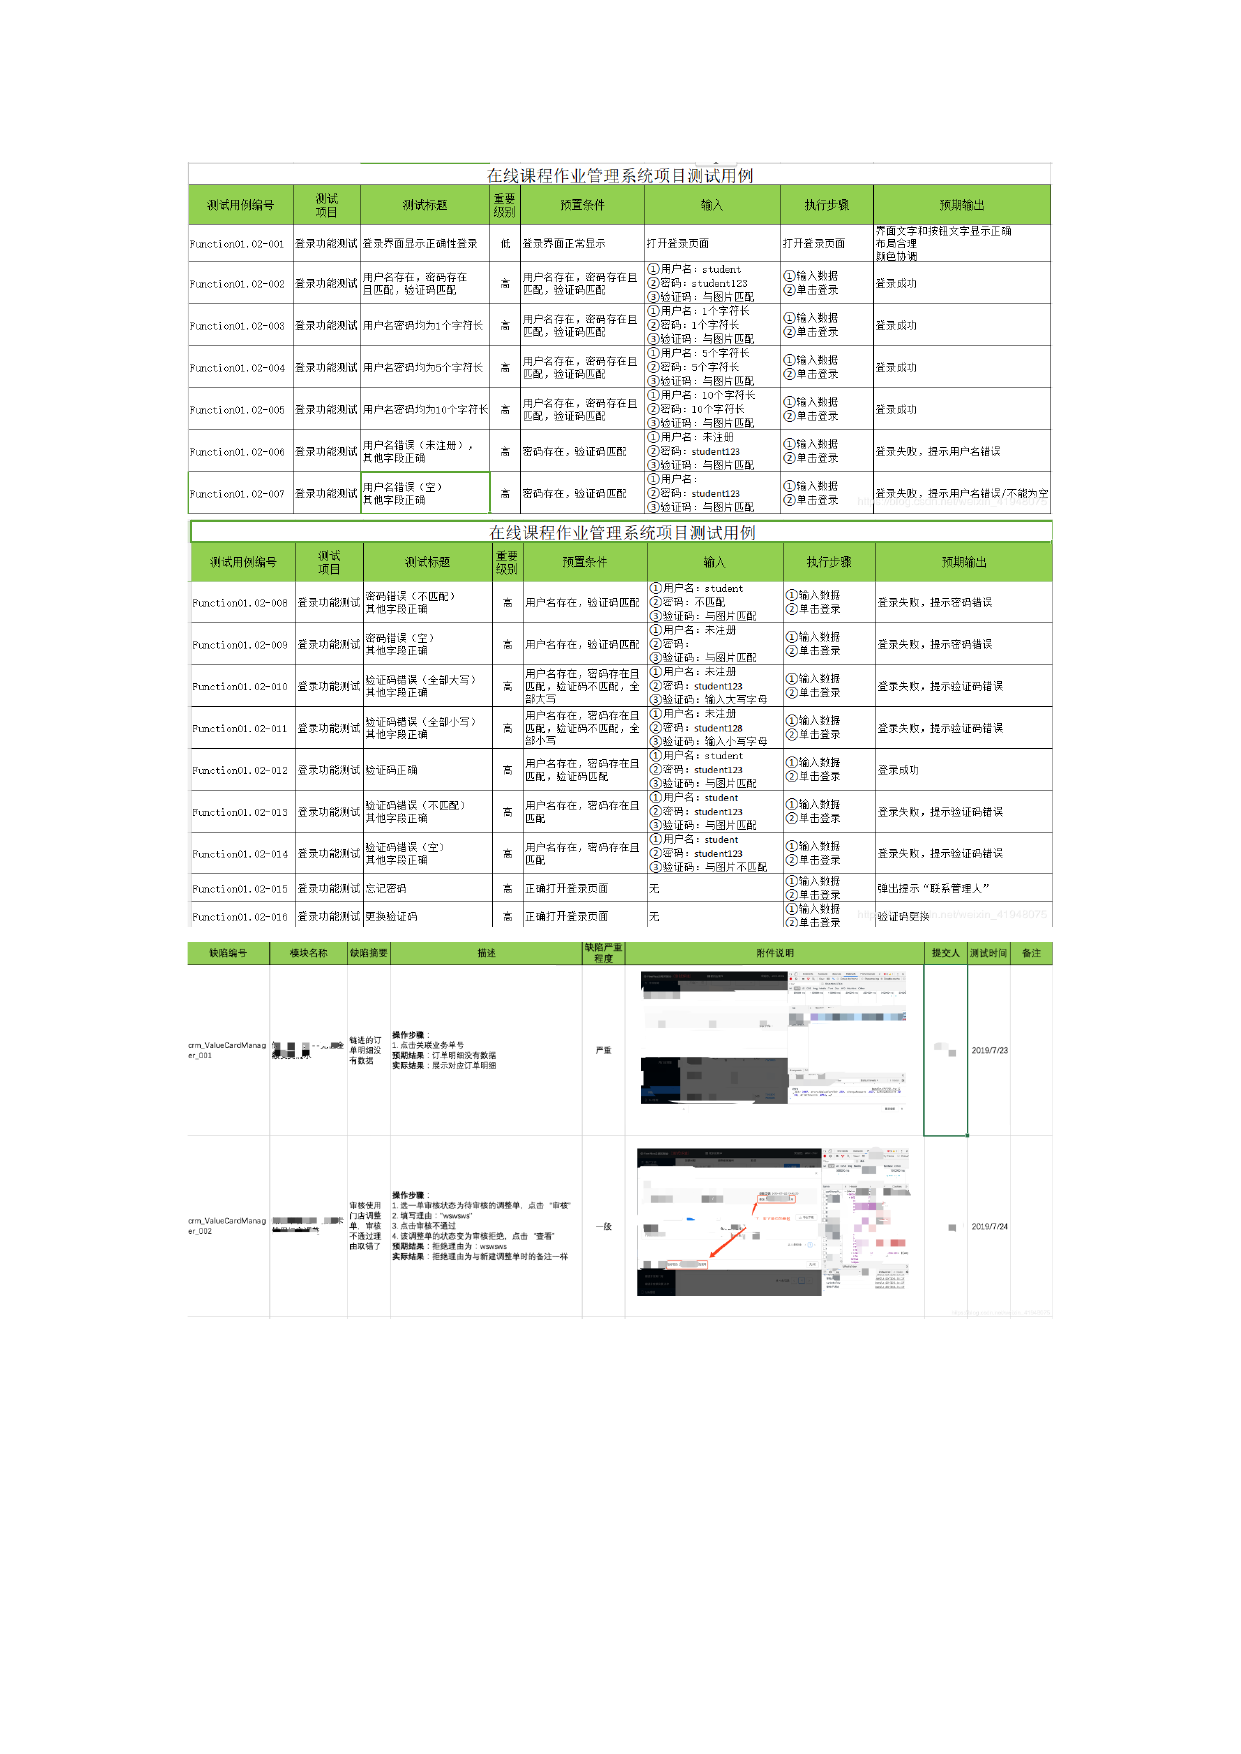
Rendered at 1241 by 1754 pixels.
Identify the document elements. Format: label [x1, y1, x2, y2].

picture [187, 519, 1053, 927]
picture [187, 942, 1053, 1319]
picture [187, 162, 1053, 514]
